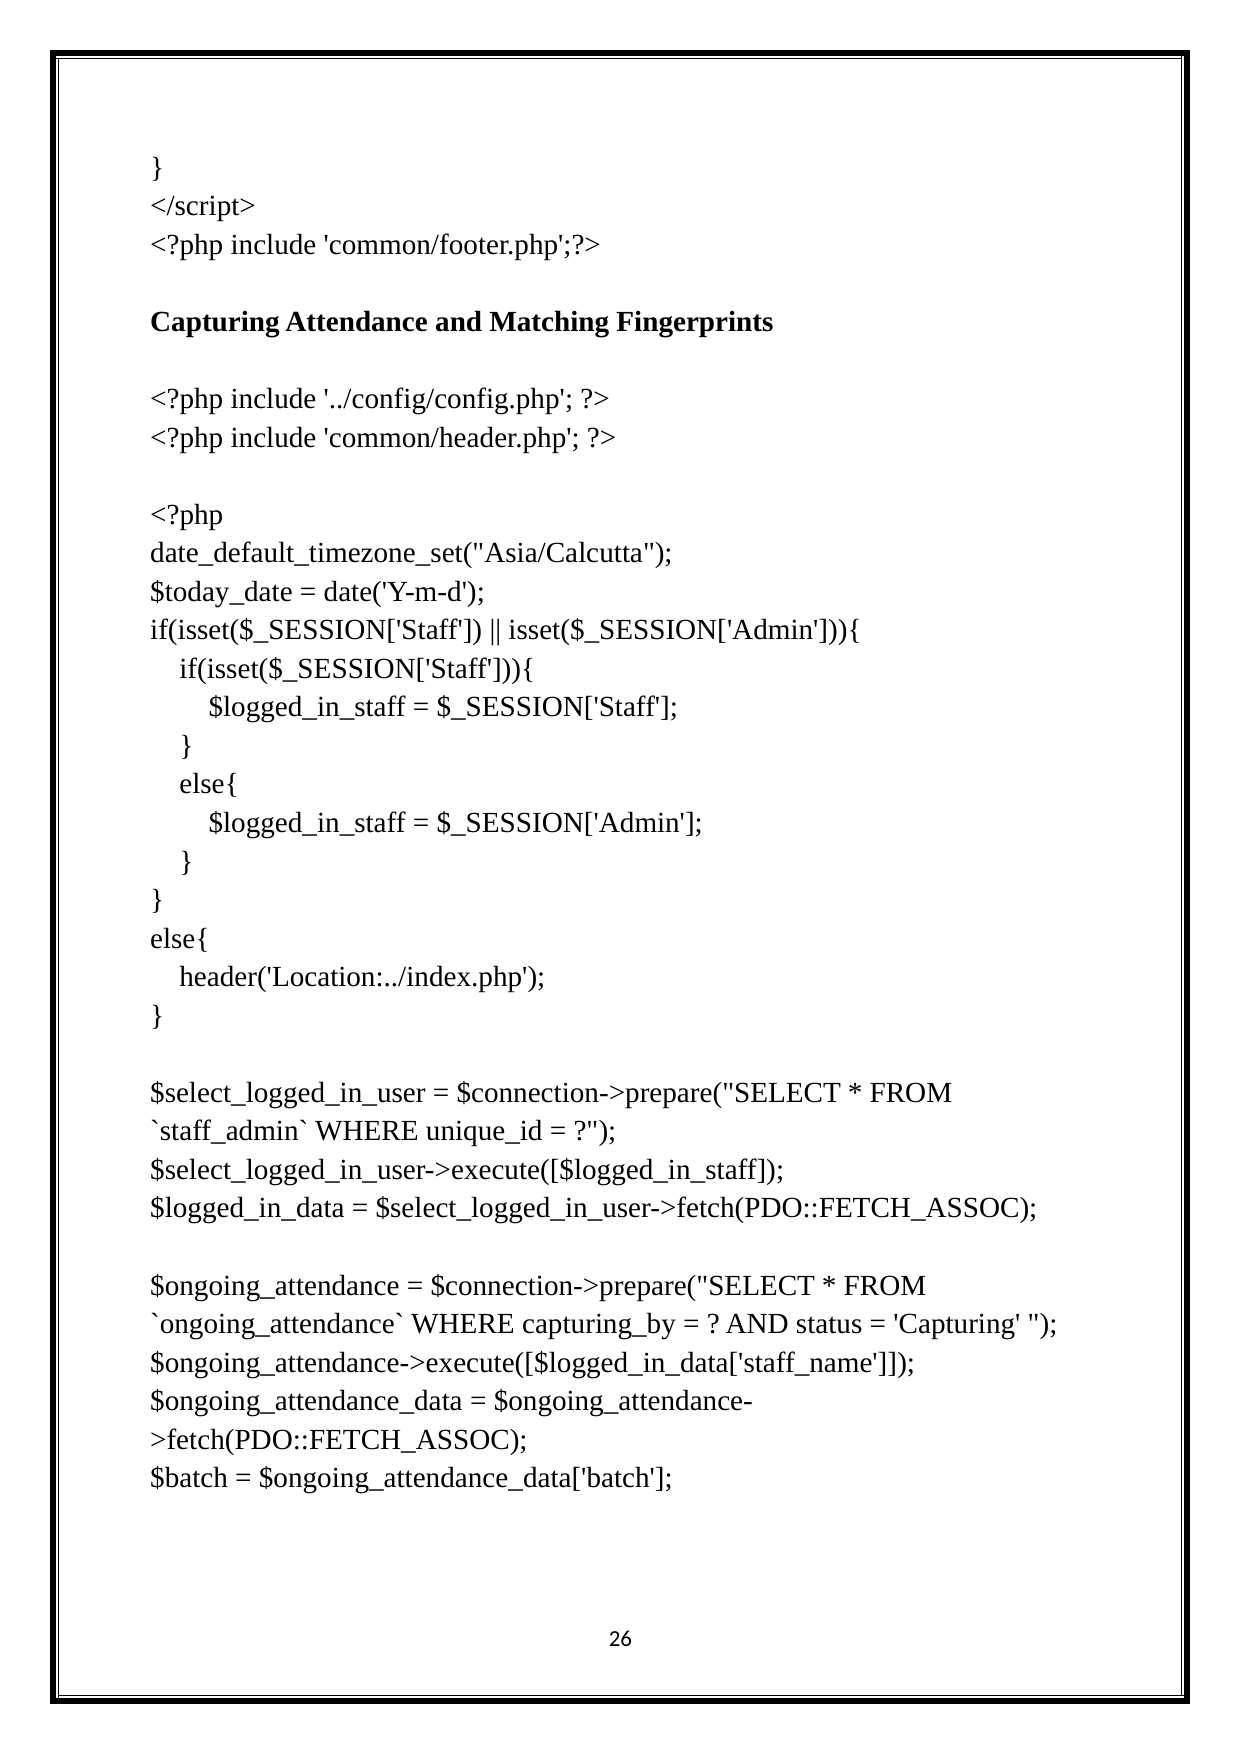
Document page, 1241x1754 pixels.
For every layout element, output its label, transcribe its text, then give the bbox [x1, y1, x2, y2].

text <?php include 'common/footer.php';?> [150, 227, 1090, 261]
text $ongoing_attendance_data = $ongoing_attendance->fetch(PDO::FETCH_ASSOC); [150, 1383, 1090, 1455]
text $ongoing_attendance->execute([$logged_in_data['staff_name']]); [150, 1345, 1090, 1378]
text } [150, 882, 1090, 916]
text $batch = $ongoing_attendance_data['batch']; [150, 1460, 1090, 1494]
text $logged_in_data = $select_logged_in_user->fetch(PDO::FETCH_ASSOC); [150, 1191, 1090, 1224]
text else{ [150, 921, 1090, 954]
text $select_logged_in_user->execute([$logged_in_staff]); [150, 1152, 1090, 1186]
text } [150, 998, 1090, 1031]
text <?php include 'common/header.php'; ?> [150, 420, 1090, 453]
text } [150, 728, 1090, 762]
text $today_date = date('Y-m-d'); [150, 574, 1090, 607]
text $ongoing_attendance = $connection->prepare("SELECT * FROM `ongoing_attendance` WHERE capturing_by = ? AND status = 'Capturing' "); [150, 1268, 1090, 1340]
text $logged_in_staff = $_SESSION['Staff']; [150, 689, 1090, 723]
text <?php [150, 497, 1090, 530]
text $select_logged_in_user = $connection->prepare("SELECT * FROM `staff_admin` WHERE unique_id = ?"); [150, 1075, 1090, 1147]
text $logged_in_staff = $_SESSION['Admin']; [150, 805, 1090, 839]
text if(isset($_SESSION['Staff'])){ [150, 651, 1090, 684]
text <?php include '../config/config.php'; ?> [150, 381, 1090, 415]
text Capturing Attendance and Matching Fingerprints [150, 304, 1090, 338]
text </script> [150, 188, 1090, 222]
text else{ [150, 767, 1090, 800]
text header('Location:../index.php'); [150, 959, 1090, 993]
text } [150, 844, 1090, 877]
text if(isset($_SESSION['Staff']) || isset($_SESSION['Admin'])){ [150, 612, 1090, 646]
text date_default_timezone_set("Asia/Calcutta"); [150, 535, 1090, 569]
text } [150, 150, 1090, 183]
